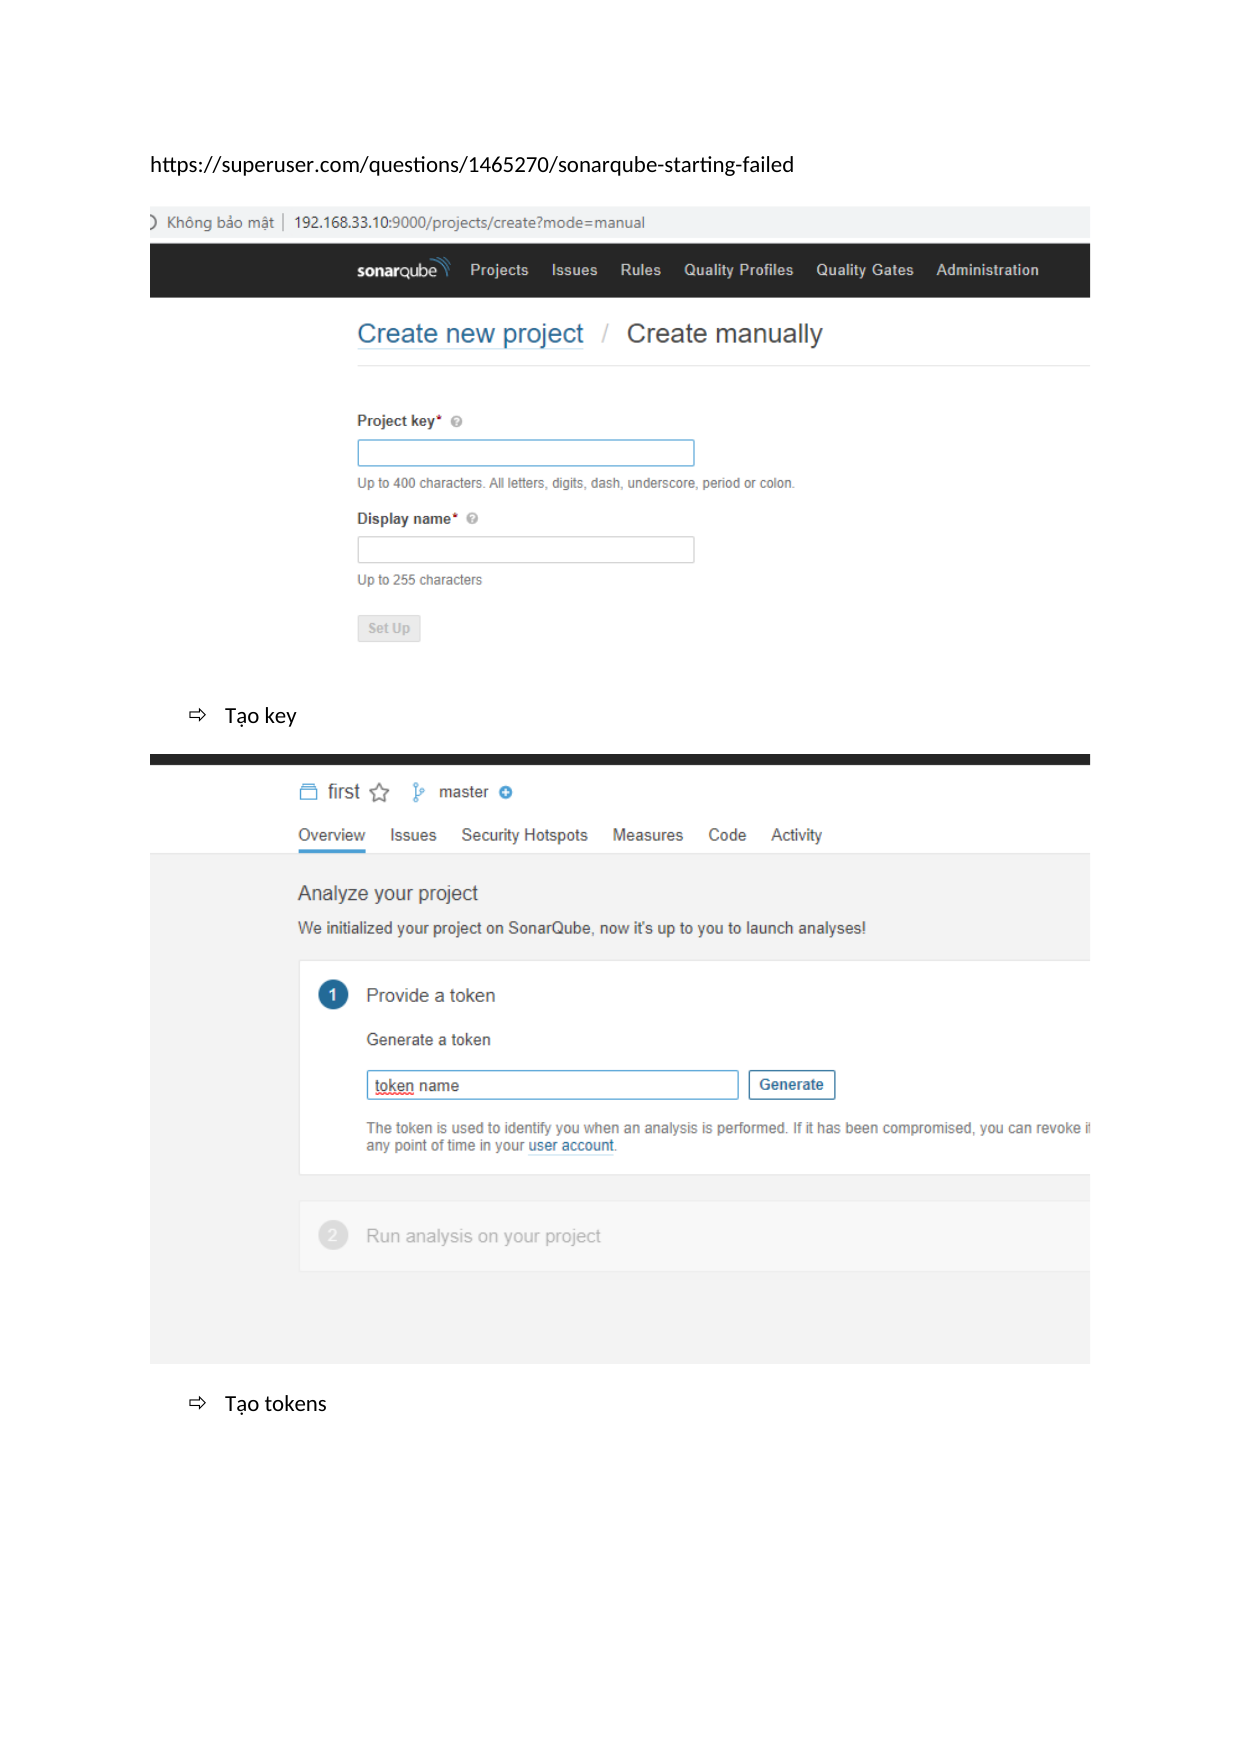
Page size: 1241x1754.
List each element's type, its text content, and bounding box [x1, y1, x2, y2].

picture [150, 754, 1091, 1364]
picture [150, 203, 1091, 677]
list Tạo key [187, 702, 1090, 729]
list Tạo tokens [187, 1389, 1090, 1417]
text https://superuser.com/questions/1465270/sonarqube-starting-failed [150, 150, 1090, 178]
